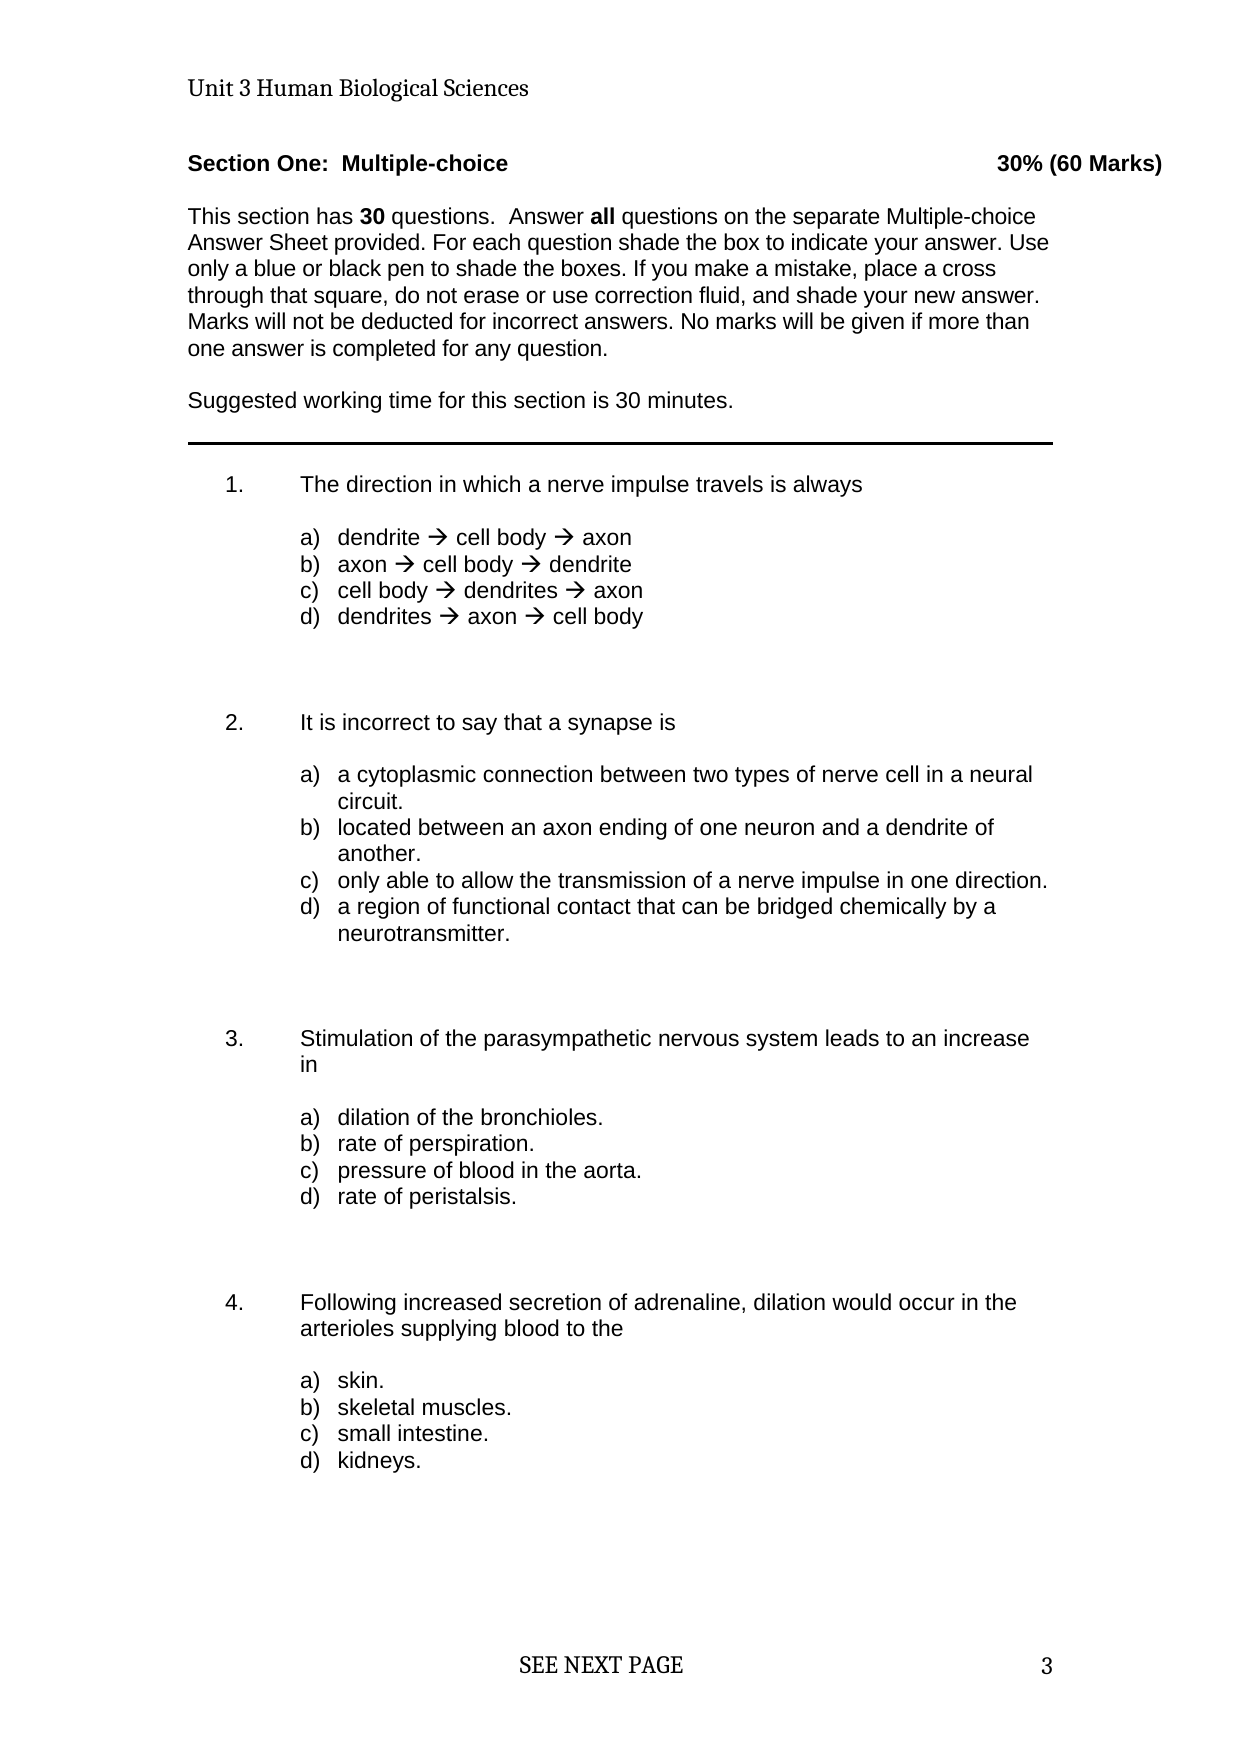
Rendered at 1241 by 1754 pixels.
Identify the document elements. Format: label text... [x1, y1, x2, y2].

list dilation of the bronchioles. [300, 1104, 1053, 1130]
list rate of perspiration. [300, 1130, 1053, 1157]
list axon cell body dendrite [300, 551, 1053, 577]
text This section has 30 questions. Answer all questions on the separate Multiple-choice Answer Sheet provided. For each question shade the box to indicate your answer. Use only a blue or black pen to shade the boxes. If you make a mistake, place a cross through that square, do not erase or use correction fluid, and shade your new answer. Marks will not be deducted for incorrect answers. No marks will be given if more than one answer is completed for any question. [187, 203, 1053, 361]
list pressure of blood in the aorta. [300, 1157, 1053, 1183]
list a cytoplasmic connection between two types of nerve cell in a neural circuit. [300, 761, 1053, 814]
list small intestine. [300, 1420, 1053, 1447]
list only able to allow the transmission of a nerve impulse in one direction. [300, 867, 1053, 893]
list skin. [300, 1367, 1053, 1394]
list located between an axon ending of one neuron and a dendrite of another. [300, 814, 1053, 867]
list a region of functional contact that can be bridged chemically by a neurotransmitter. [300, 893, 1053, 946]
list Stimulation of the parasympathetic nervous system leads to an increase in [225, 1025, 1053, 1078]
text Suggested working time for this section is 30 minutes. [187, 387, 1053, 413]
list dendrite cell body axon [300, 524, 1053, 551]
list dendrites axon cell body [300, 603, 1053, 629]
list kidneys. [300, 1447, 1053, 1473]
list Following increased secretion of adrenaline, dilation would occur in the arterioles supplying blood to the [225, 1288, 1053, 1341]
list rate of peristalsis. [300, 1183, 1053, 1209]
list The direction in which a nerve impulse travels is always [225, 471, 1053, 498]
list cell body dendrites axon [300, 577, 1053, 603]
list It is incorrect to say that a synapse is [225, 709, 1053, 735]
list skeletal muscles. [300, 1394, 1053, 1420]
text Section One: Multiple-choice 30% (60 Marks) [187, 150, 1053, 176]
